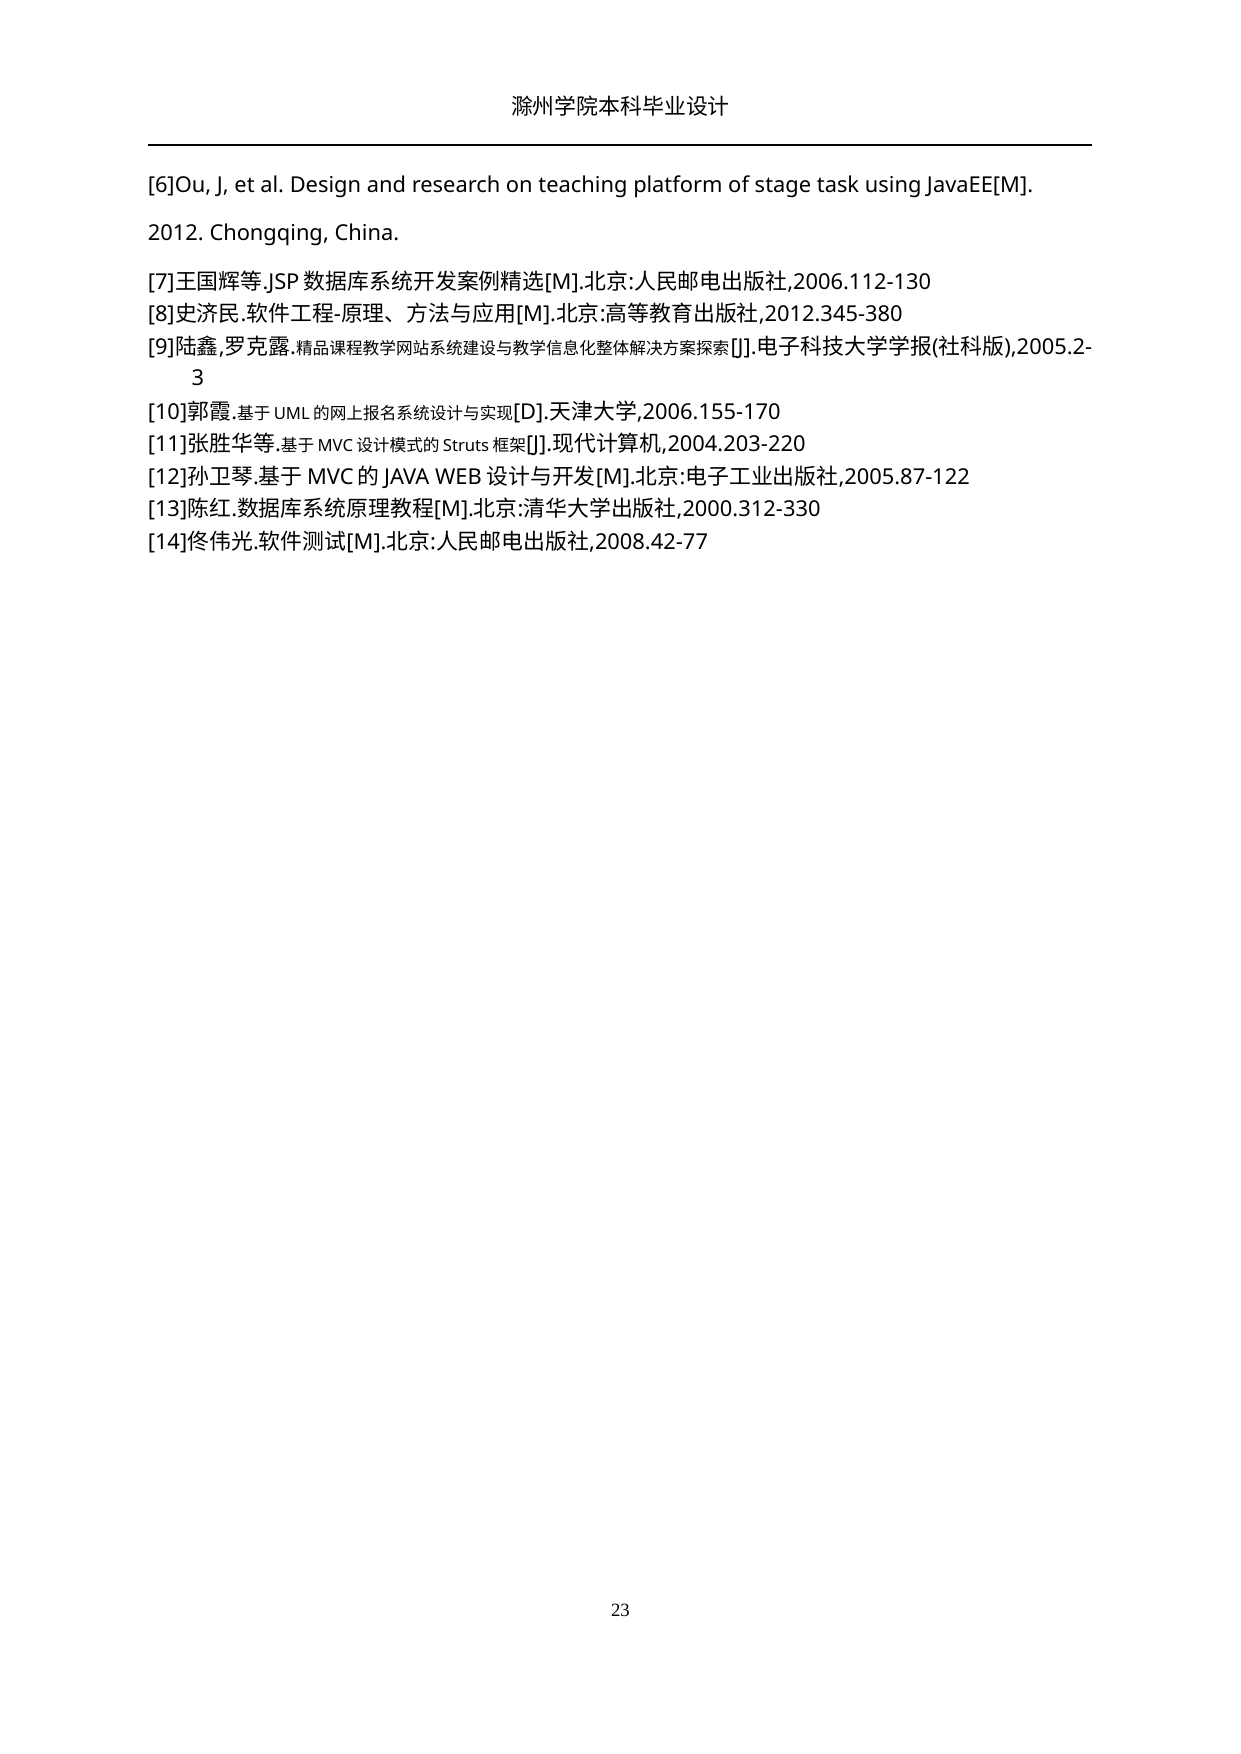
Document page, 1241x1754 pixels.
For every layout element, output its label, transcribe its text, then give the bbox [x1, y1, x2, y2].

text [14]佟伟光.软件测试[M].北京:人民邮电出版社,2008.42-77 [148, 523, 1092, 556]
text [11]张胜华等.基于MVC设计模式的Struts框架[J].现代计算机,2004.203-220 [148, 426, 1092, 458]
text [13]陈红.数据库系统原理教程[M].北京:清华大学出版社,2000.312-330 [148, 491, 1092, 523]
text [10]郭霞.基于UML的网上报名系统设计与实现[D].天津大学,2006.155-170 [148, 393, 1092, 426]
text [9]陆鑫,罗克露.精品课程教学网站系统建设与教学信息化整体解决方案探索[J].电子科技大学学报(社科版),2005.2-3 [148, 328, 1092, 393]
text [8]史济民.软件工程-原理、方法与应用[M].北京:高等教育出版社,2012.345-380 [148, 296, 1092, 328]
text [7]王国辉等.JSP数据库系统开发案例精选[M].北京:人民邮电出版社,2006.112-130 [148, 263, 1092, 296]
text [6]Ou, J, et al. Design and research on teaching platform of stage task using JavaEE[M]. 2012. Chongqing, China. [148, 167, 1092, 248]
text [12]孙卫琴.基于MVC的JAVA WEB设计与开发[M].北京:电子工业出版社,2005.87-122 [148, 458, 1092, 491]
